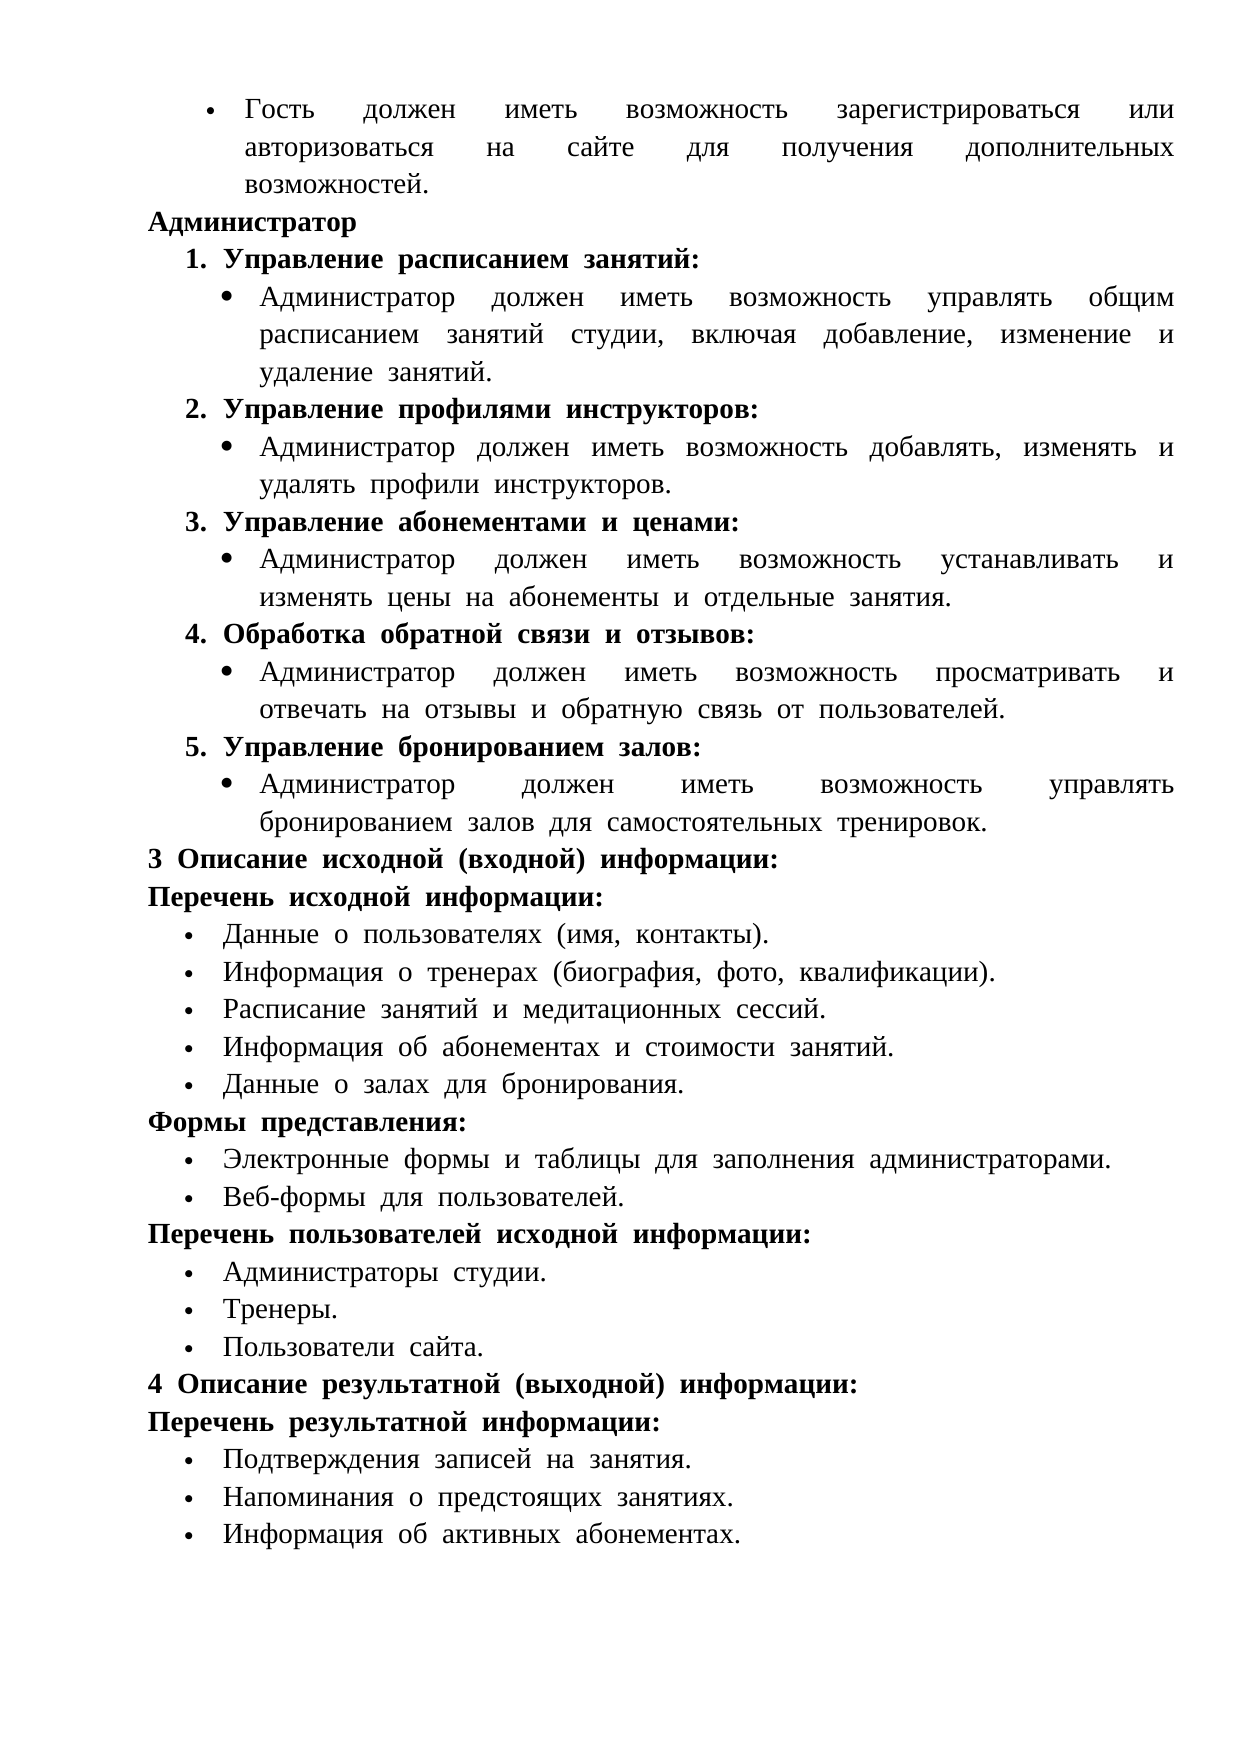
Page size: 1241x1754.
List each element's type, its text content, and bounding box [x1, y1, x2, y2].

list Управление профилями инструкторов: [207, 389, 1175, 426]
list Администратор должен иметь возможность управлять общим расписанием занятий студии, включая добавление, изменение и удаление занятий. [222, 276, 1175, 389]
text 4 Описание результатной (выходной) информации: [148, 1364, 1175, 1401]
text Администратор [148, 201, 1175, 239]
list Расписание занятий и медитационных сессий. [185, 989, 1175, 1026]
list Администратор должен иметь возможность добавлять, изменять и удалять профили инструкторов. [222, 426, 1175, 501]
list Обработка обратной связи и отзывов: [207, 614, 1175, 651]
text 3 Описание исходной (входной) информации: [148, 839, 1175, 876]
list Управление бронированием залов: [207, 726, 1175, 764]
list Управление расписанием занятий: [207, 239, 1175, 276]
text Перечень пользователей исходной информации: [148, 1214, 1175, 1251]
list Информация об активных абонементах. [185, 1514, 1175, 1551]
list Подтверждения записей на занятия. [185, 1439, 1175, 1476]
list Администратор должен иметь возможность устанавливать и изменять цены на абонементы и отдельные занятия. [222, 539, 1175, 614]
list Электронные формы и таблицы для заполнения администраторами. [185, 1139, 1175, 1176]
list Веб-формы для пользователей. [185, 1176, 1175, 1214]
list Данные о залах для бронирования. [185, 1064, 1175, 1101]
text Перечень результатной информации: [148, 1401, 1175, 1439]
list Пользователи сайта. [185, 1326, 1175, 1364]
list Управление абонементами и ценами: [207, 501, 1175, 539]
list Администраторы студии. [185, 1251, 1175, 1289]
list Данные о пользователях (имя, контакты). [185, 914, 1175, 951]
list Информация об абонементах и стоимости занятий. [185, 1026, 1175, 1064]
list Администратор должен иметь возможность управлять бронированием залов для самостоятельных тренировок. [222, 764, 1175, 839]
list Гость должен иметь возможность зарегистрироваться или авторизоваться на сайте для получения дополнительных возможностей. [207, 89, 1175, 201]
text Перечень исходной информации: [148, 876, 1175, 914]
list Тренеры. [185, 1289, 1175, 1326]
list Администратор должен иметь возможность просматривать и отвечать на отзывы и обратную связь от пользователей. [222, 651, 1175, 726]
list Напоминания о предстоящих занятиях. [185, 1476, 1175, 1514]
text Формы представления: [148, 1101, 1175, 1139]
list Информация о тренерах (биография, фото, квалификации). [185, 951, 1175, 989]
